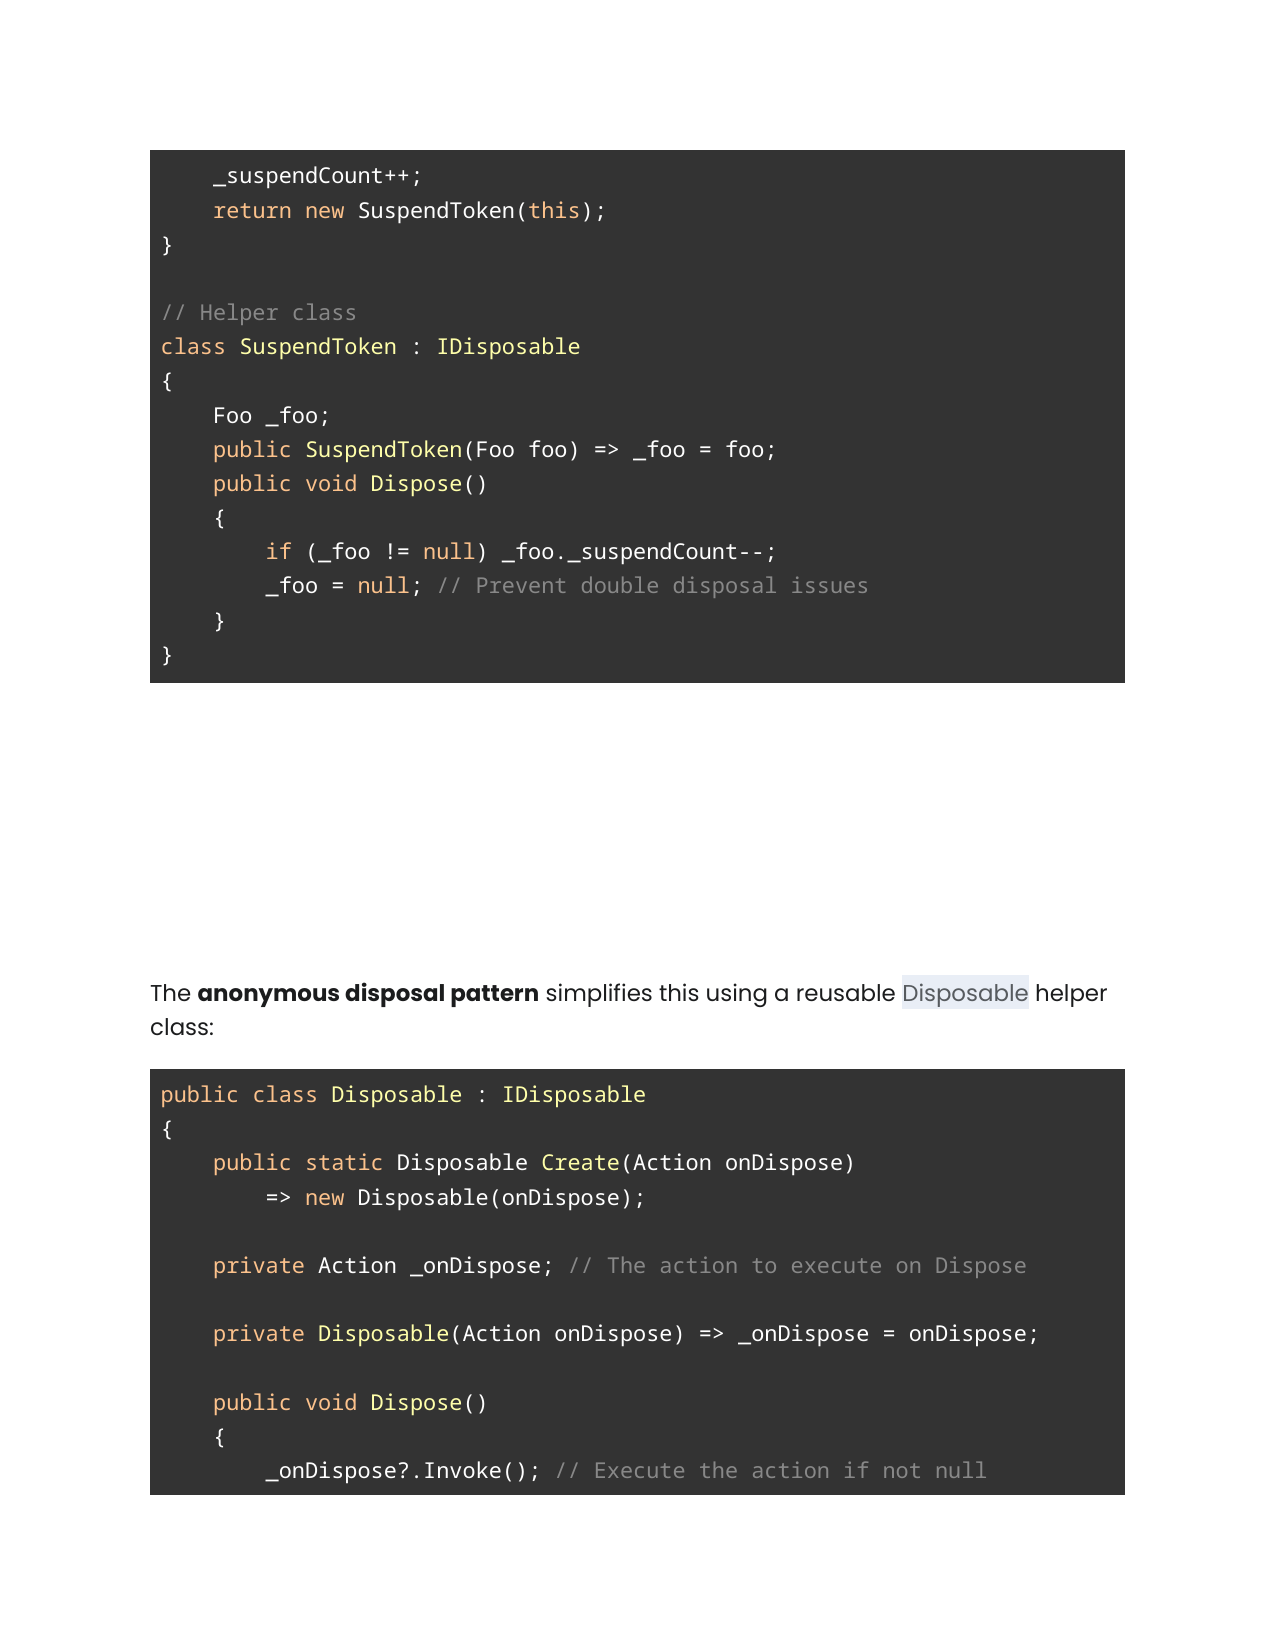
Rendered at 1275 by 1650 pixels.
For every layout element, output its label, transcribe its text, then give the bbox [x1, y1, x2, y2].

text The anonymous disposal pattern simplifies this using a reusable Disposable helper class: [150, 975, 1125, 1043]
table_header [150, 150, 1125, 683]
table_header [150, 1069, 1125, 1495]
